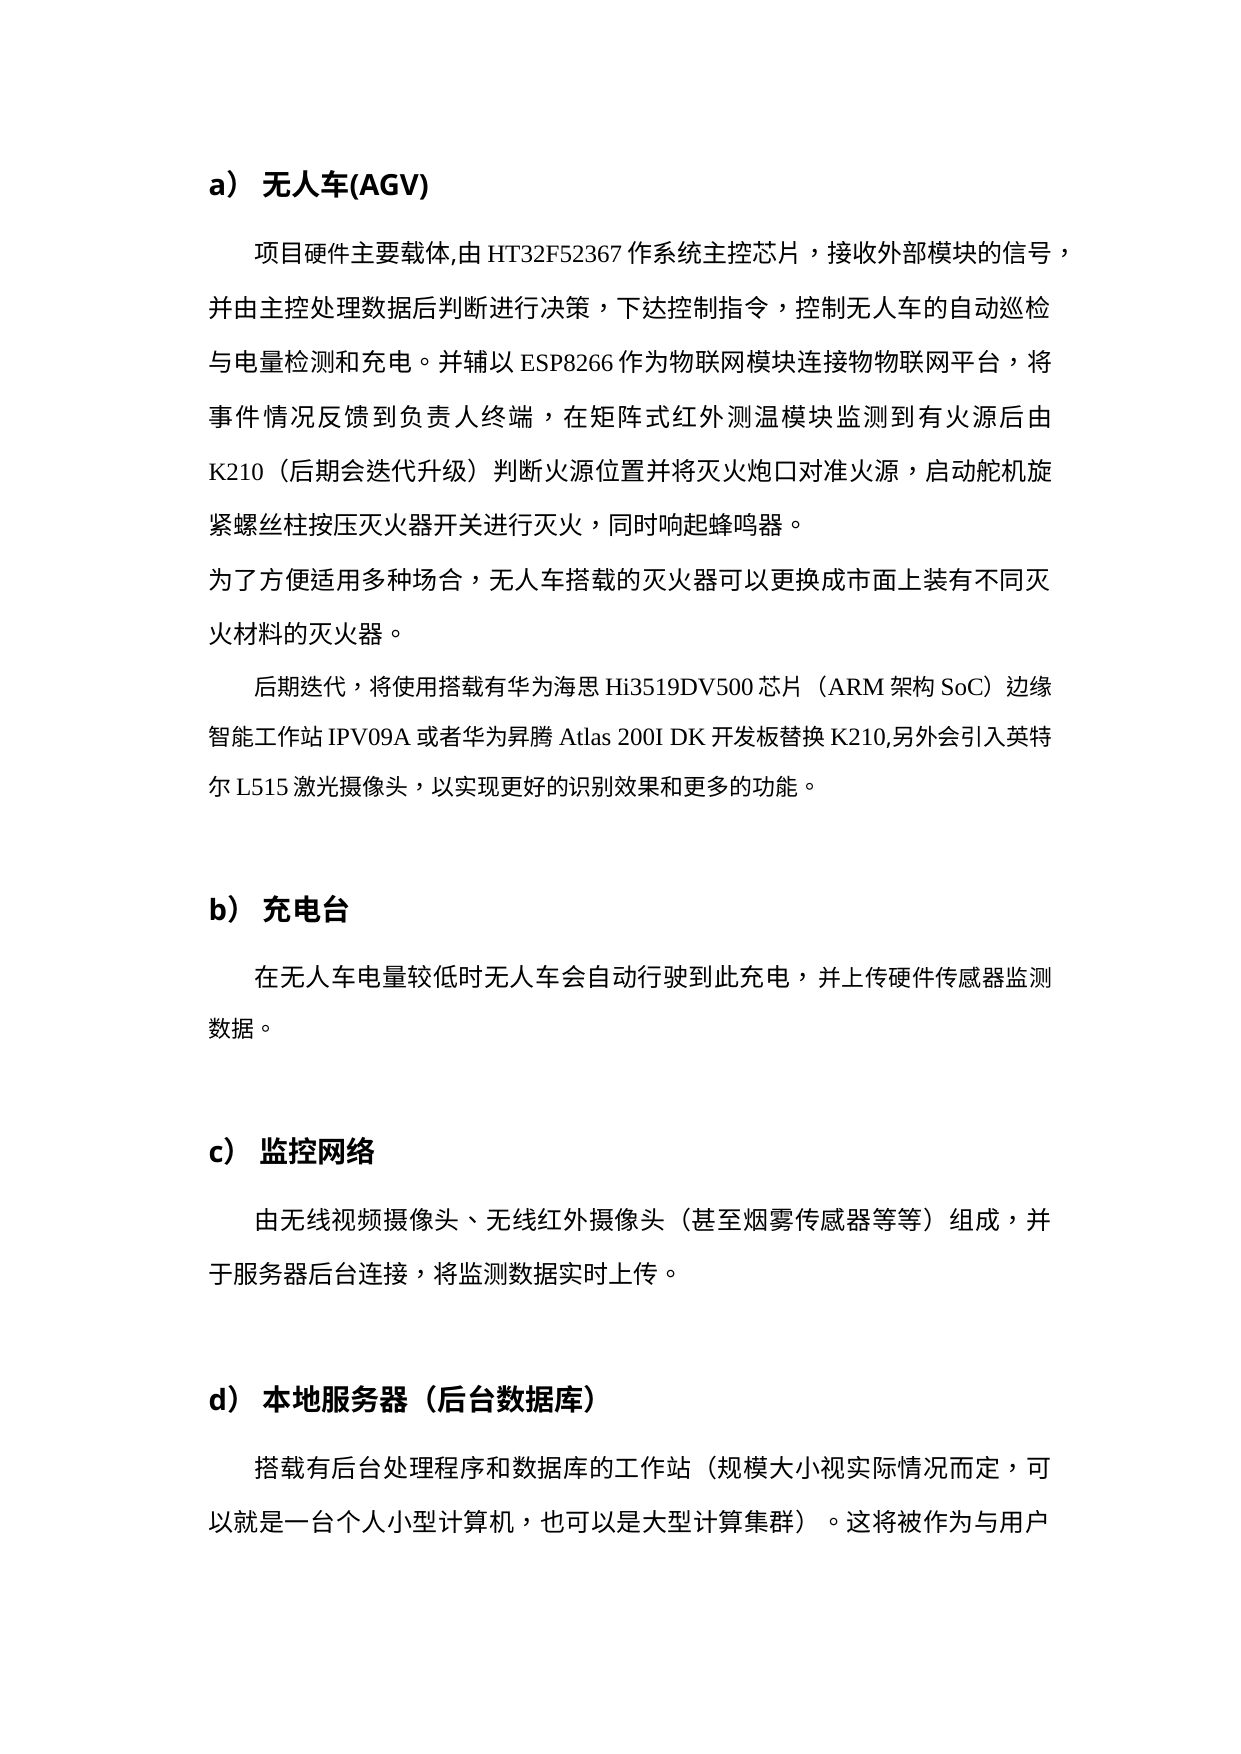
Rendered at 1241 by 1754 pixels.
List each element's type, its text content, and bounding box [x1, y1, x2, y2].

text 由无线视频摄像头、无线红外摄像头（甚至烟雾传感器等等）组成，并于服务器后台连接，将监测数据实时上传。 [208, 1200, 1053, 1291]
subtitle a） 无人车(AGV) [208, 162, 1053, 204]
subtitle c） 监控网络 [208, 1128, 1053, 1171]
text 搭载有后台处理程序和数据库的工作站（规模大小视实际情况而定，可以就是一台个人小型计算机，也可以是大型计算集群）。这将被作为与用户交互的前端和硬件端的通信中枢，使用户能够及时查看现场包括硬件的实际状况，并能将用户的指令传送至硬件端。 [208, 1448, 1053, 1539]
subtitle b） 充电台 [208, 886, 1053, 928]
text 为了方便适用多种场合，无人车搭载的灭火器可以更换成市面上装有不同灭火材料的灭火器。 [208, 560, 1053, 651]
text 后期迭代，将使用搭载有华为海思Hi3519DV500芯片（ARM架构SoC）边缘智能工作站IPV09A或者华为昇腾Atlas 200I DK开发板替换K210,另外会引入英特尔L515激光摄像头，以实现更好的识别效果和更多的功能。 [208, 669, 1053, 802]
text 项目硬件主要载体,由HT32F52367作系统主控芯片，接收外部模块的信号，并由主控处理数据后判断进行决策，下达控制指令，控制无人车的自动巡检与电量检测和充电。并辅以ESP8266作为物联网模块连接物物联网平台，将事件情况反馈到负责人终端，在矩阵式红外测温模块监测到有火源后由K210（后期会迭代升级）判断火源位置并将灭火炮口对准火源，启动舵机旋紧螺丝柱按压灭火器开关进行灭火，同时响起蜂鸣器。 [208, 234, 1053, 542]
subtitle d） 本地服务器（后台数据库） [208, 1377, 1053, 1419]
text 在无人车电量较低时无人车会自动行驶到此充电，并上传硬件传感器监测数据。 [208, 958, 1053, 1044]
